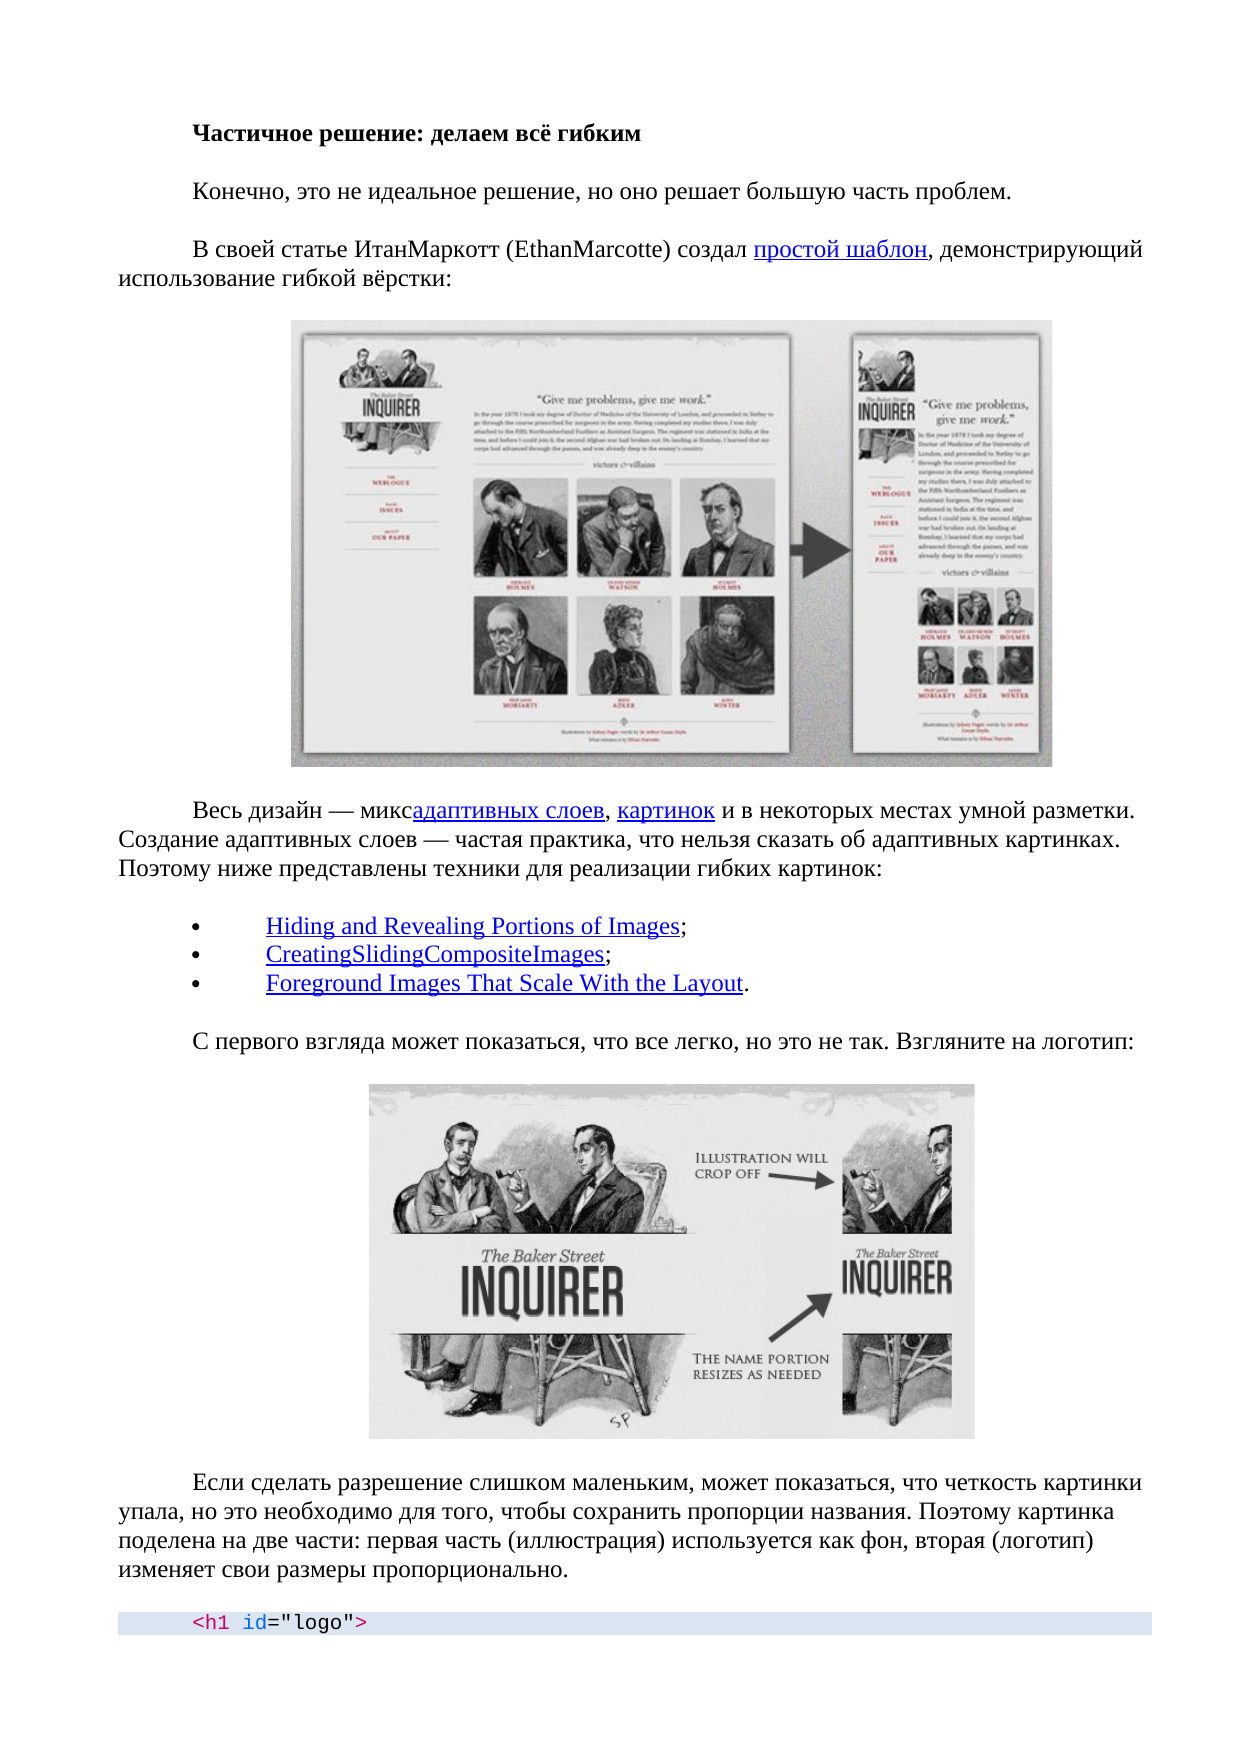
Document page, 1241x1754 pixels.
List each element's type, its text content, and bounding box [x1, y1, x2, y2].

list CreatingSlidingCompositeImages; [118, 939, 1152, 968]
list Foreground Images That Scale With the Layout. [118, 968, 1152, 997]
text В своей статье ИтанМаркотт (EthanMarcotte) создал простой шаблон, демонстрирующий использование гибкой вёрстки: [118, 234, 1152, 291]
text Если сделать разрешение слишком маленьким, может показаться, что четкость картинки упала, но это необходимо для того, чтобы сохранить пропорции названия. Поэтому картинка поделена на две части: первая часть (иллюстрация) используется как фон, вторая (логотип) изменяет свои размеры пропорционально. [118, 1467, 1152, 1582]
text <h1 id="logo"> [118, 1612, 1152, 1635]
list Hiding and Revealing Portions of Images; [118, 911, 1152, 939]
text С первого взгляда может показаться, что все легко, но это не так. Взгляните на логотип: [118, 1026, 1152, 1055]
text Конечно, это не идеальное решение, но оно решает большую часть проблем. [118, 176, 1152, 205]
text Весь дизайн — миксадаптивных слоев, картинок и в некоторых местах умной разметки. Создание адаптивных слоев — частая практика, что нельзя сказать об адаптивных картинках. Поэтому ниже представлены техники для реализации гибких картинок: [118, 795, 1152, 882]
text Частичное решение: делаем всё гибким [118, 118, 1152, 147]
picture [368, 1084, 975, 1439]
picture [291, 320, 1053, 767]
